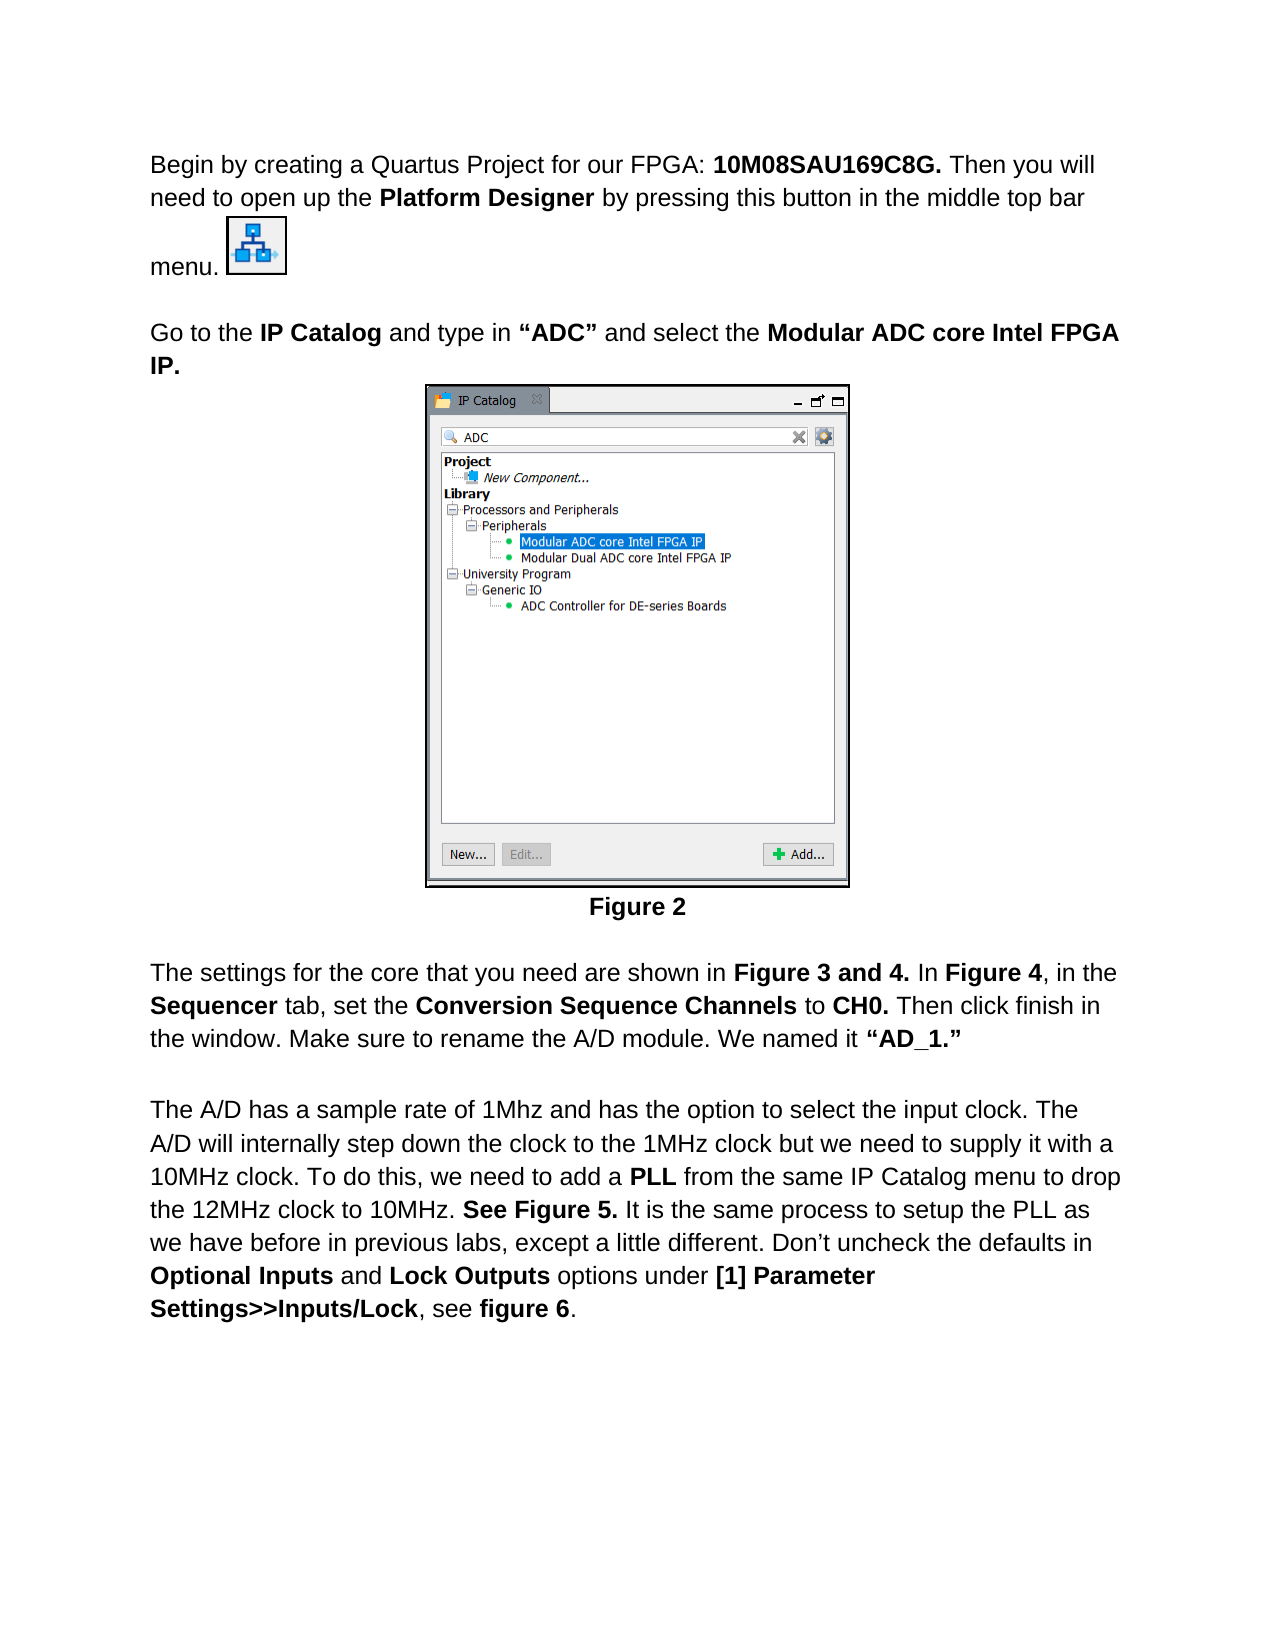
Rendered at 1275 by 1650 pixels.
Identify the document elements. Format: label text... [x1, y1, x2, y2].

text The A/D has a sample rate of 1Mhz and has the option to select the input clock. The A/D will internally step down the clock to the 1MHz clock but we need to supply it with a 10MHz clock. To do this, we need to add a PLL from the same IP Catalog menu to drop the 12MHz clock to 10MHz. See Figure 5. It is the same process to setup the PLL as we have before in previous labs, except a little different. Don’t uncheck the defaults in Optional Inputs and Lock Outputs options under [1] Parameter Settings>>Inputs/Lock, see figure 6. [150, 1096, 1125, 1322]
text Begin by creating a Quartus Project for our FPGA: 10M08SAU169C8G. Then you will need to open up the Platform Designer by pressing this button in the middle top bar menu. [150, 150, 1125, 281]
text The settings for the core that you need are shown in Figure 3 and 4. In Figure 4, in the Sequencer tab, set the Conversion Sequence Channels to CH0. Then click finish in the window. Make sure to rename the A/D module. We named it “AD_1.” [150, 958, 1125, 1053]
text Figure 2 [150, 892, 1125, 921]
picture [229, 218, 285, 273]
picture [427, 386, 848, 886]
text Go to the IP Catalog and type in “ADC” and select the Modular ADC core Intel FPGA IP. [150, 318, 1125, 380]
